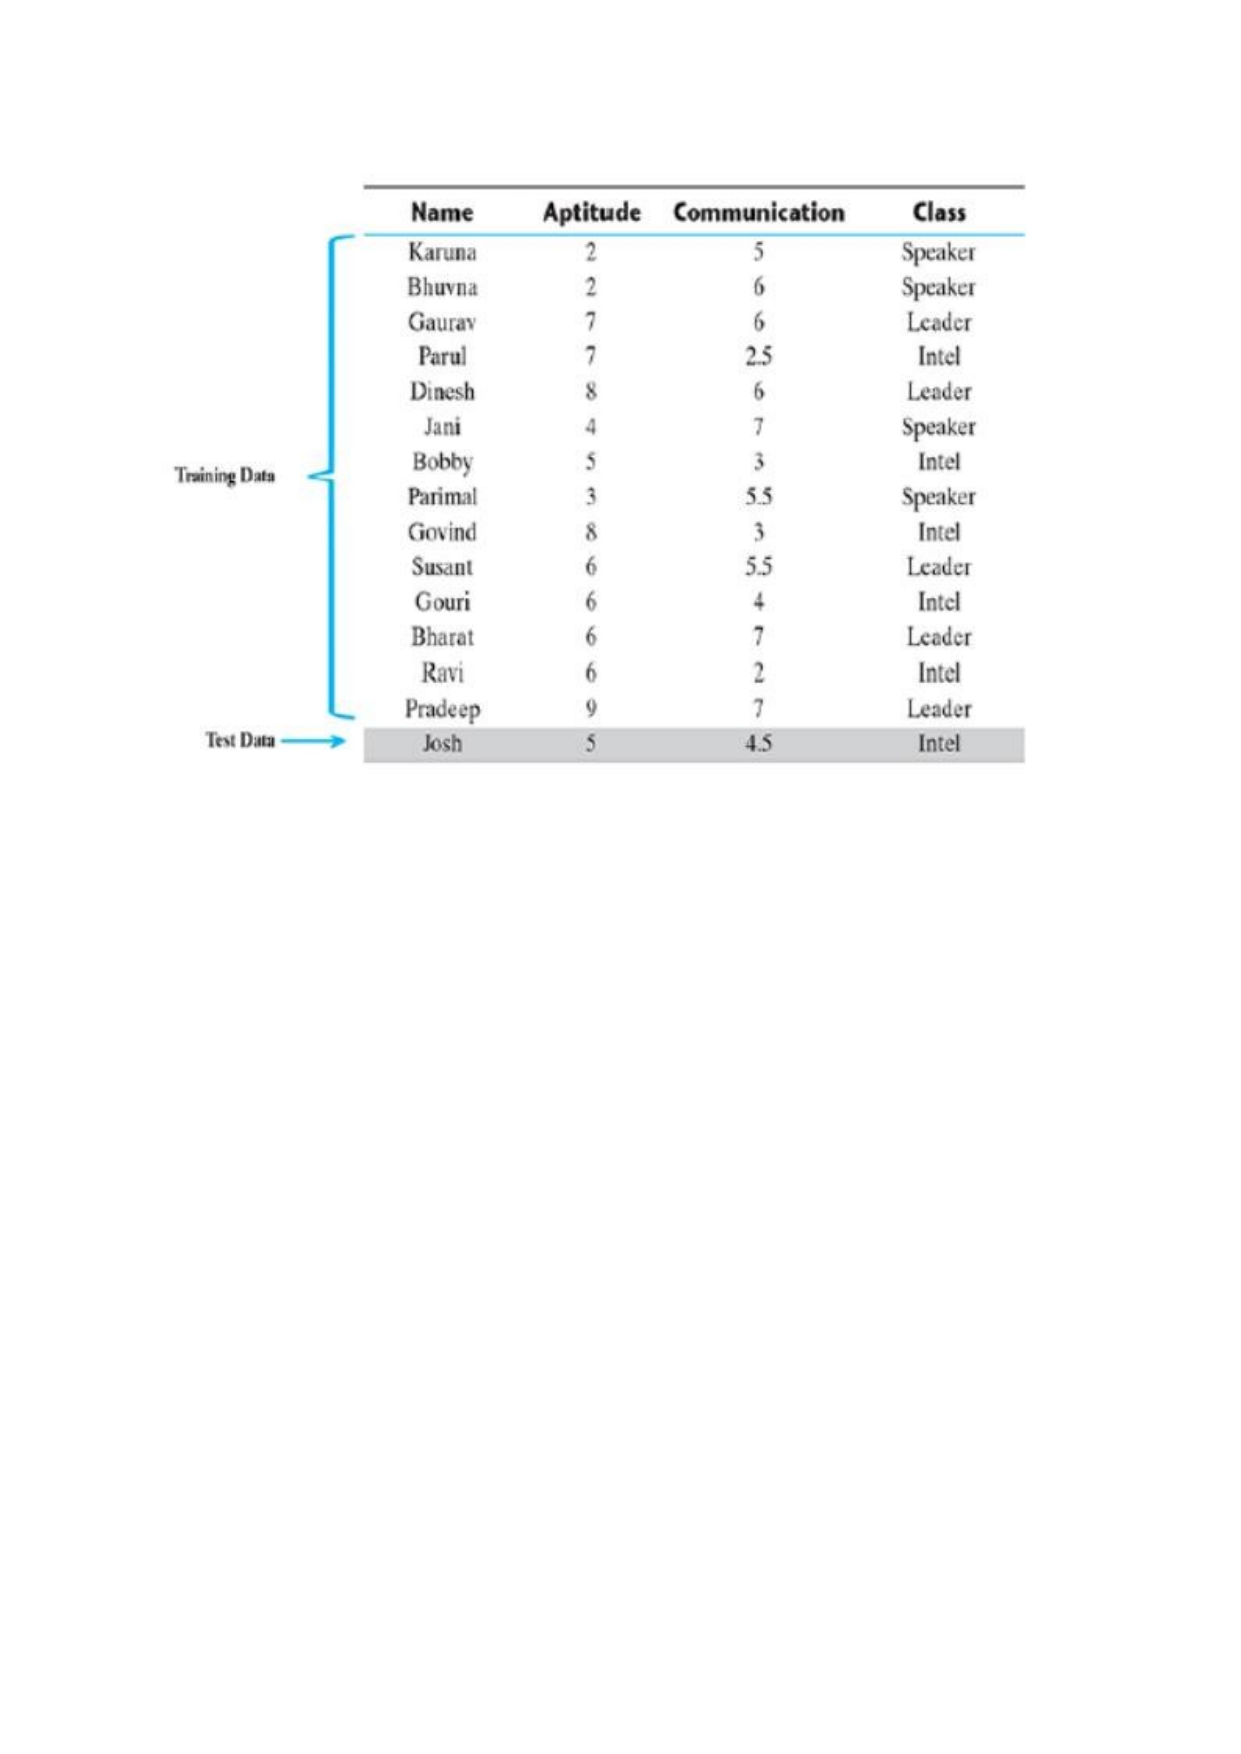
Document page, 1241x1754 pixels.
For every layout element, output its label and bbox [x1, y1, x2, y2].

picture [150, 150, 1103, 799]
